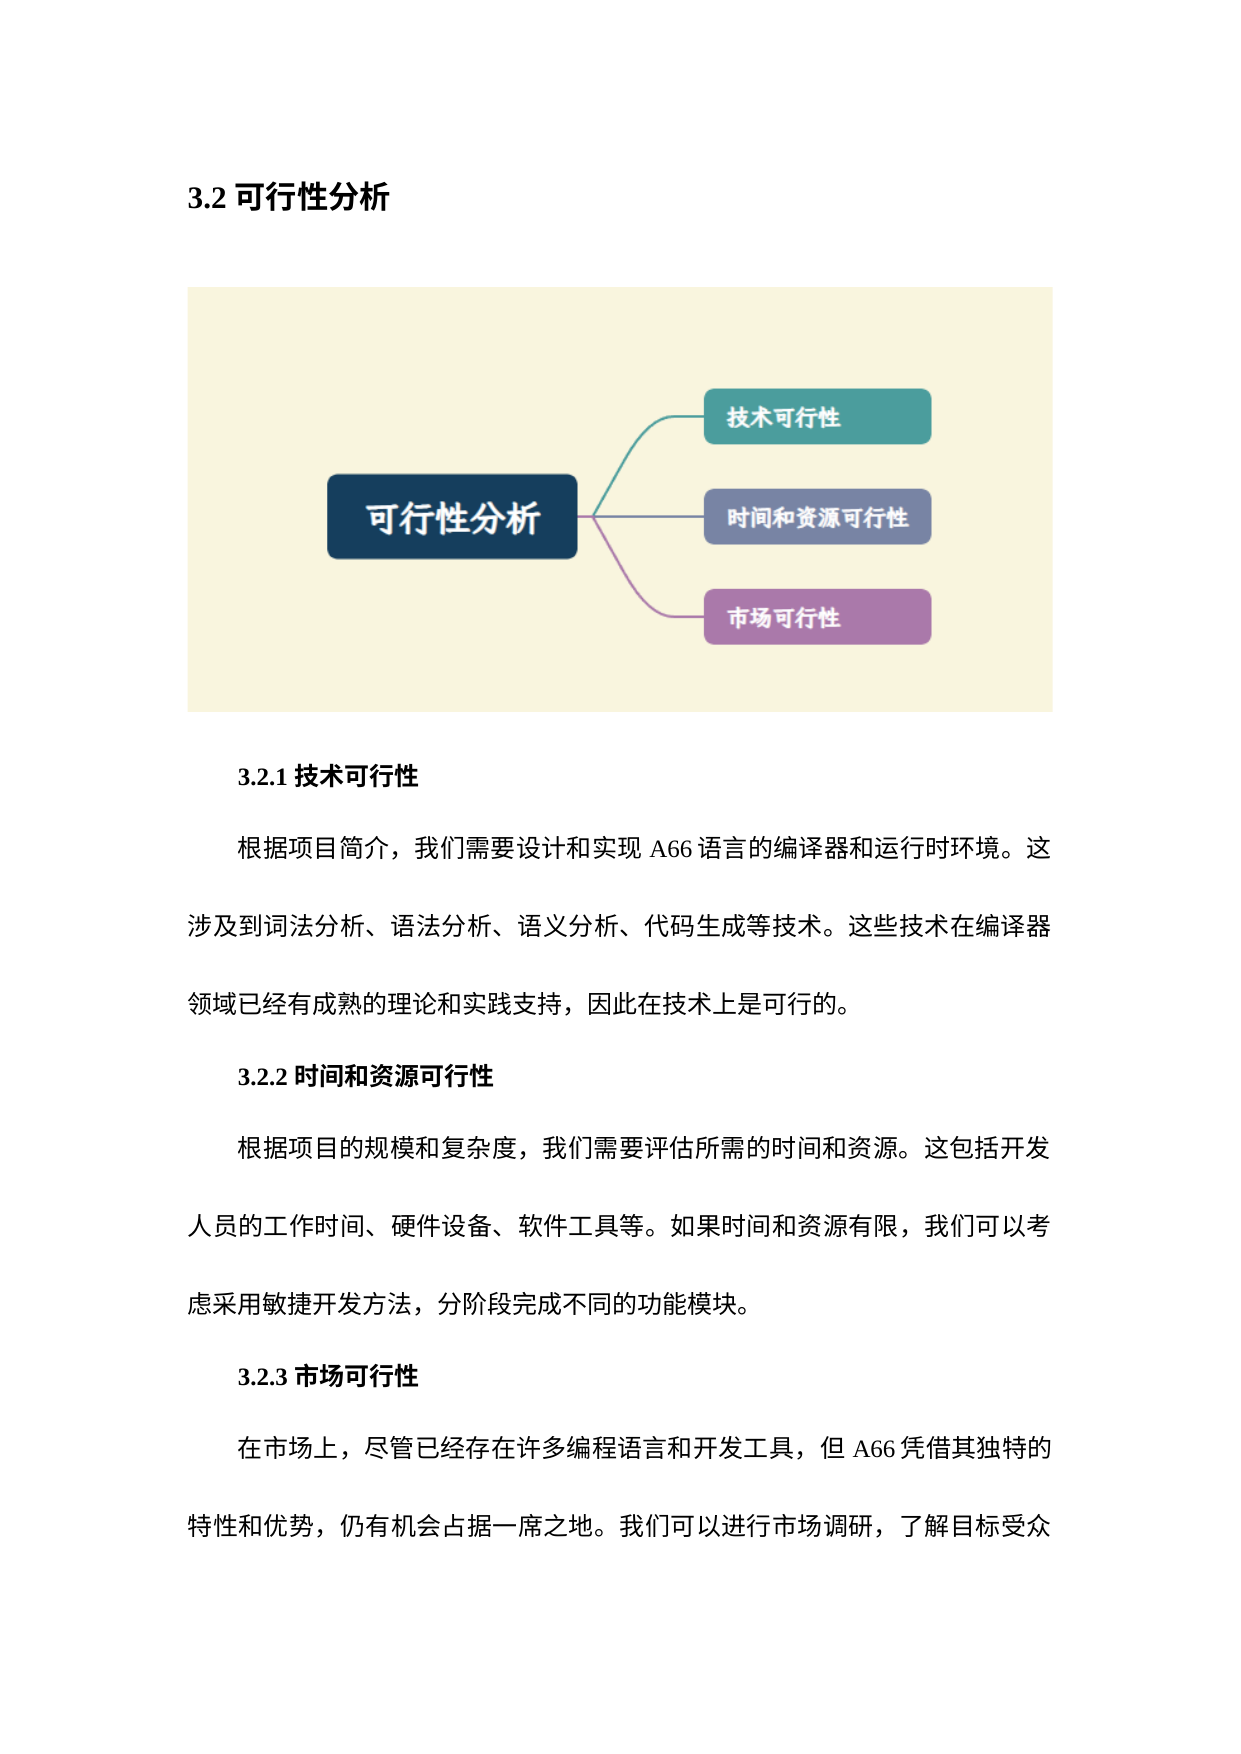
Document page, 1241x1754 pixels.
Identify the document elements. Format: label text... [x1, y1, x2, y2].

text 3.2.3 市场可行性 [187, 1342, 1053, 1407]
text 3.2.1 技术可行性 [187, 742, 1053, 807]
text 根据项目简介，我们需要设计和实现A66语言的编译器和运行时环境。这涉及到词法分析、语法分析、语义分析、代码生成等技术。这些技术在编译器领域已经有成熟的理论和实践支持，因此在技术上是可行的。 [187, 814, 1053, 1035]
subtitle 3.2 可行性分析 [187, 162, 1053, 227]
picture [187, 287, 1053, 712]
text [187, 1414, 1053, 1557]
text 根据项目的规模和复杂度，我们需要评估所需的时间和资源。这包括开发人员的工作时间、硬件设备、软件工具等。如果时间和资源有限，我们可以考虑采用敏捷开发方法，分阶段完成不同的功能模块。 [187, 1114, 1053, 1335]
text 3.2.2 时间和资源可行性 [187, 1042, 1053, 1107]
